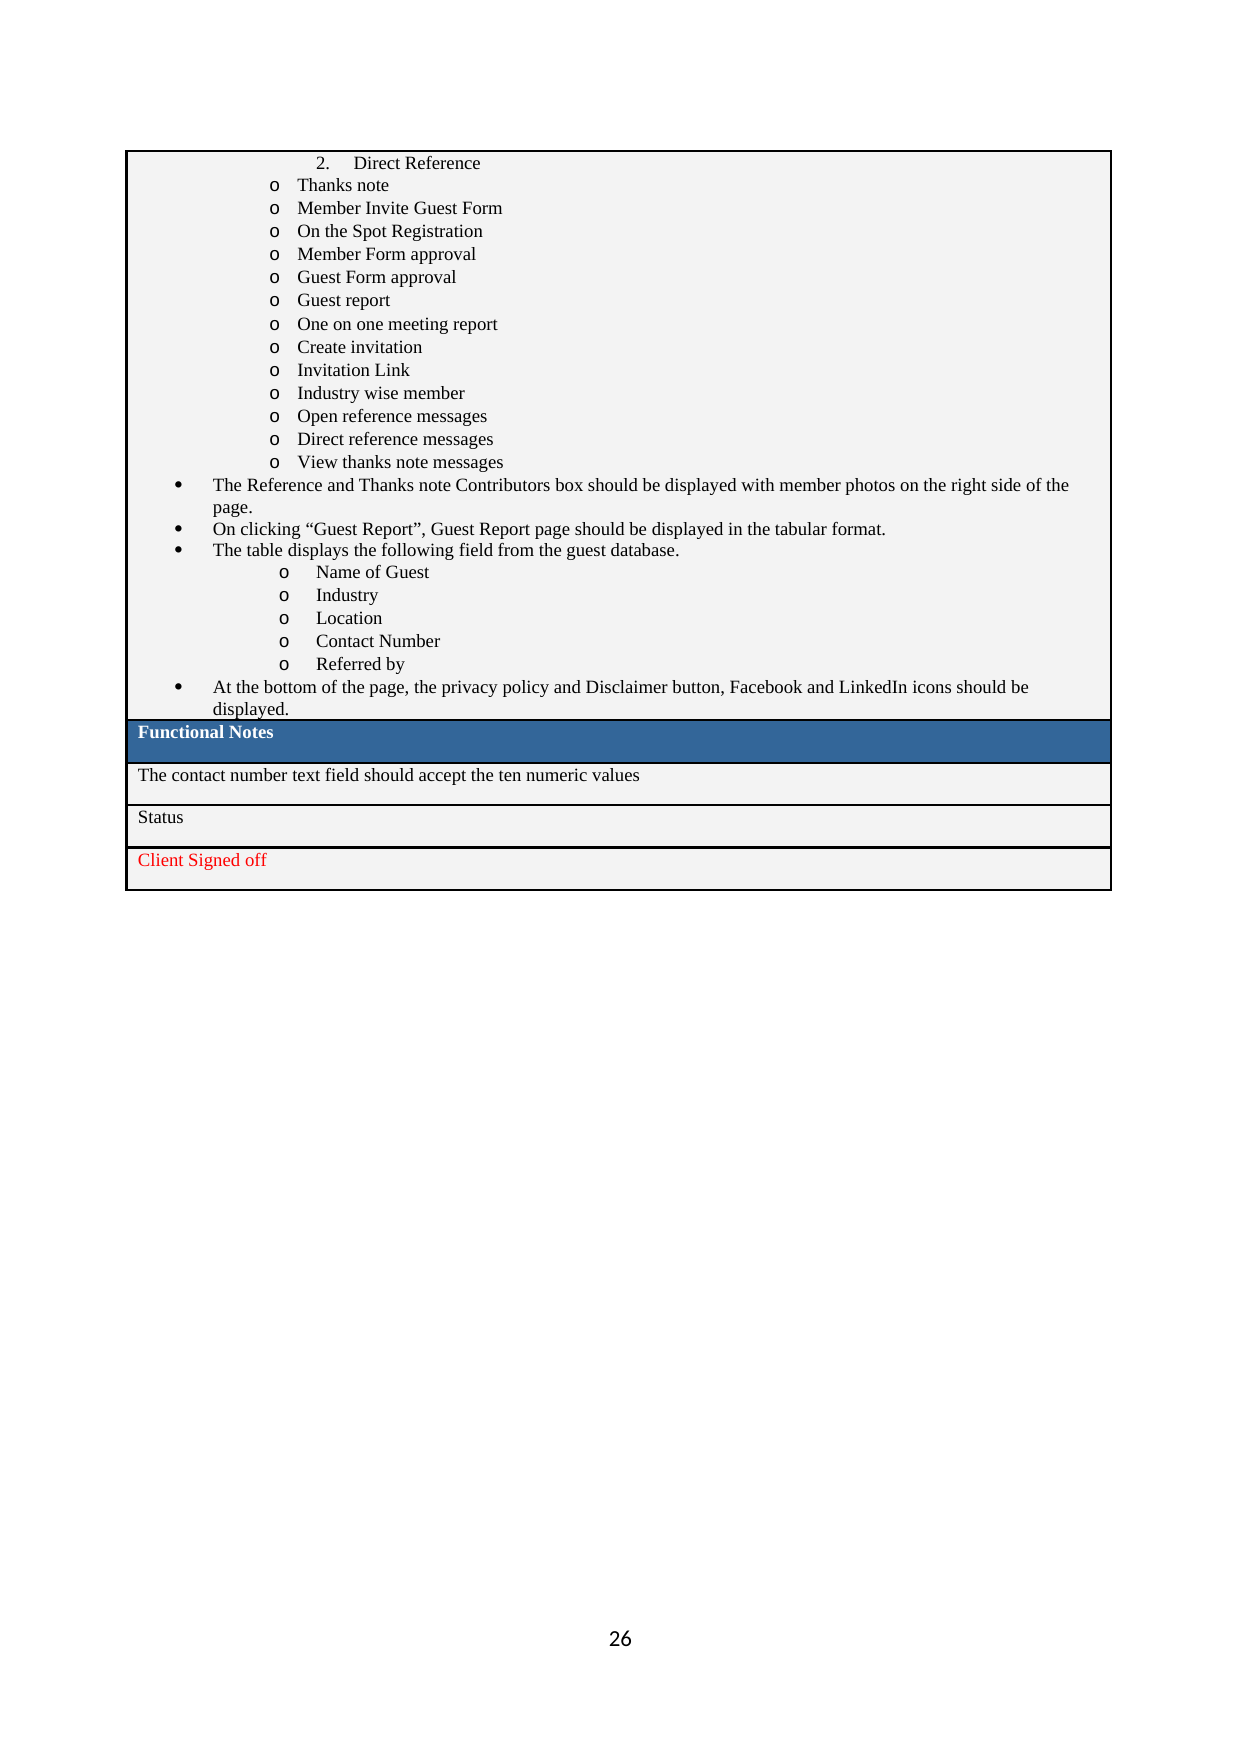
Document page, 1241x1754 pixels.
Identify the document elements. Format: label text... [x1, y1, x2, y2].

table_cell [128, 152, 1110, 719]
table_cell The contact number text field should accept the ten numeric values [128, 764, 1110, 804]
table_cell Functional Notes [128, 721, 1110, 762]
table_cell Client Signed off [128, 849, 1110, 889]
table_cell Status [128, 806, 1110, 846]
